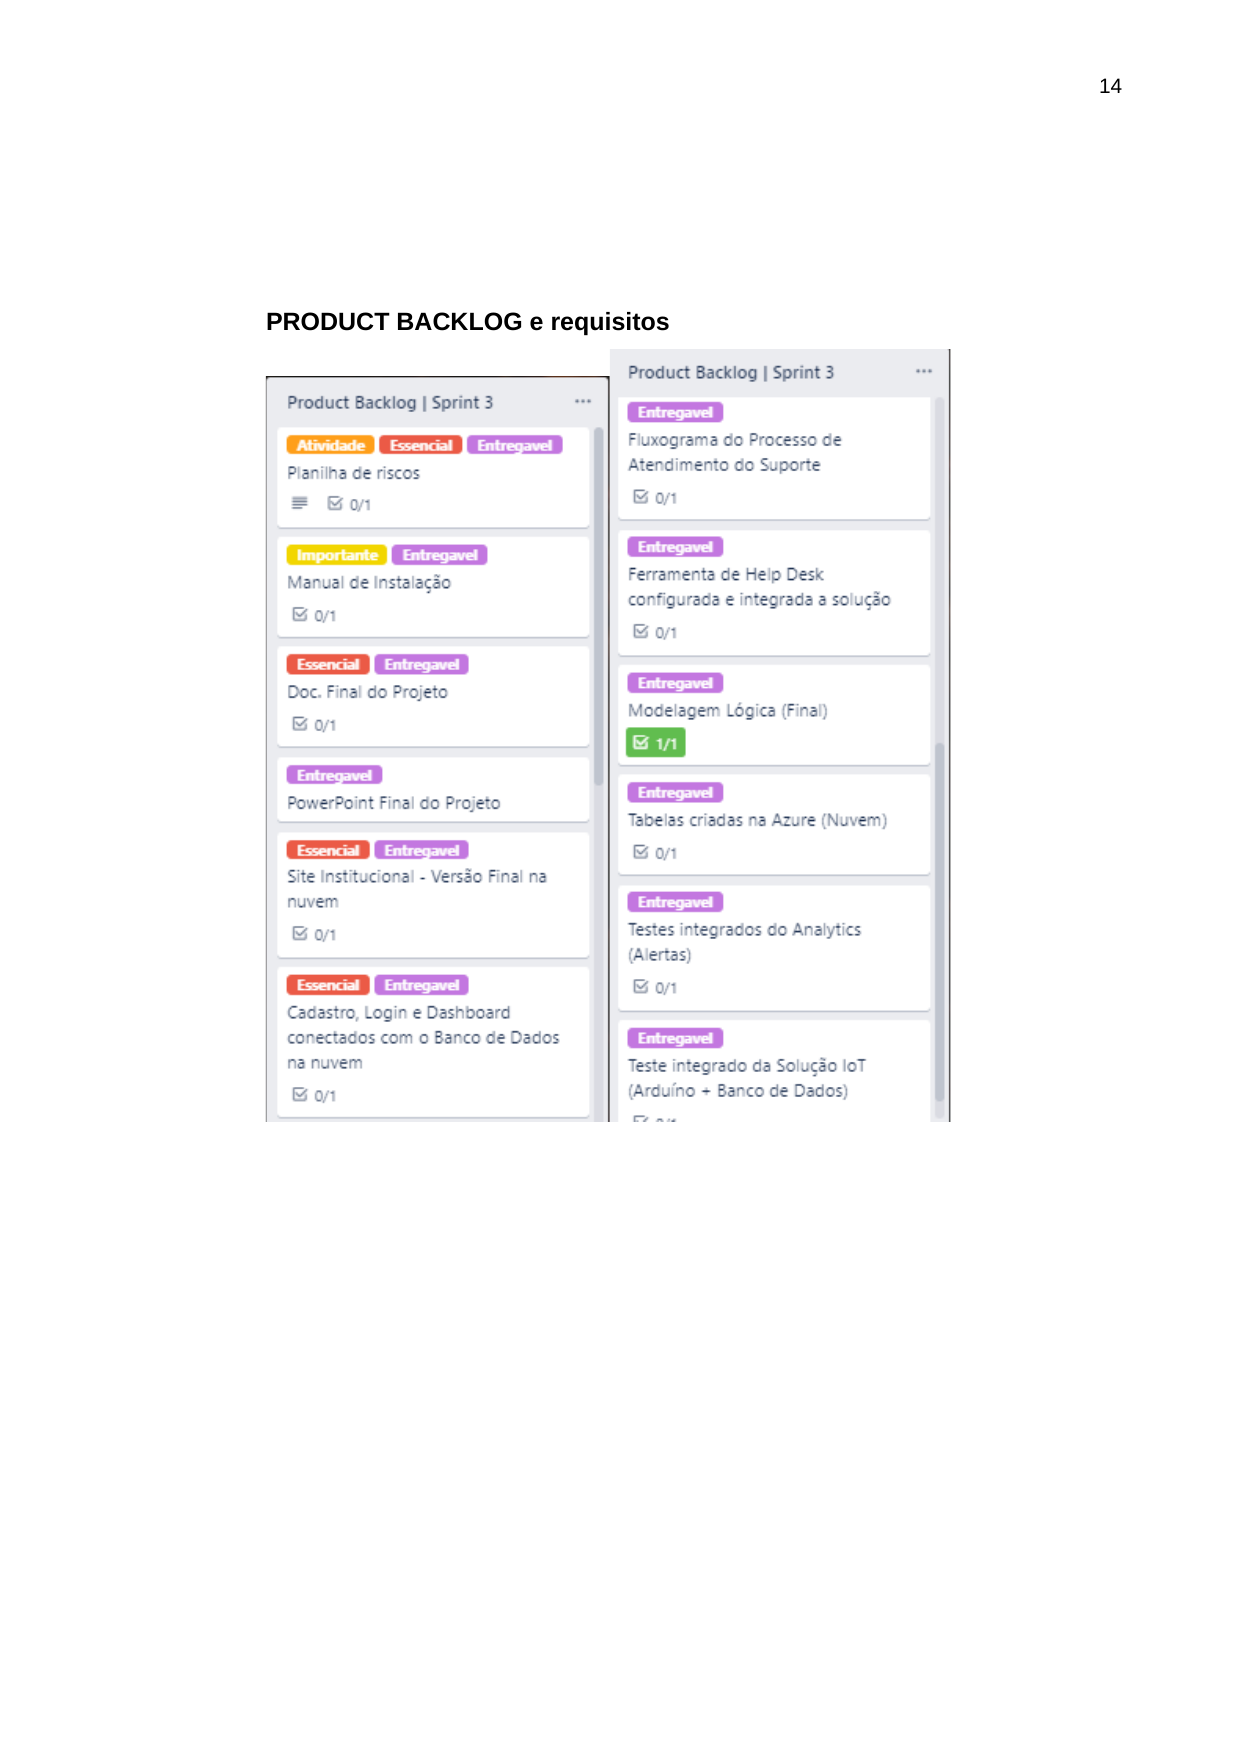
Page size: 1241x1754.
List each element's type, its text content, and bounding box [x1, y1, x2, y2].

picture [265, 349, 951, 1122]
text PRODUCT BACKLOG e requisitos [177, 307, 1122, 335]
